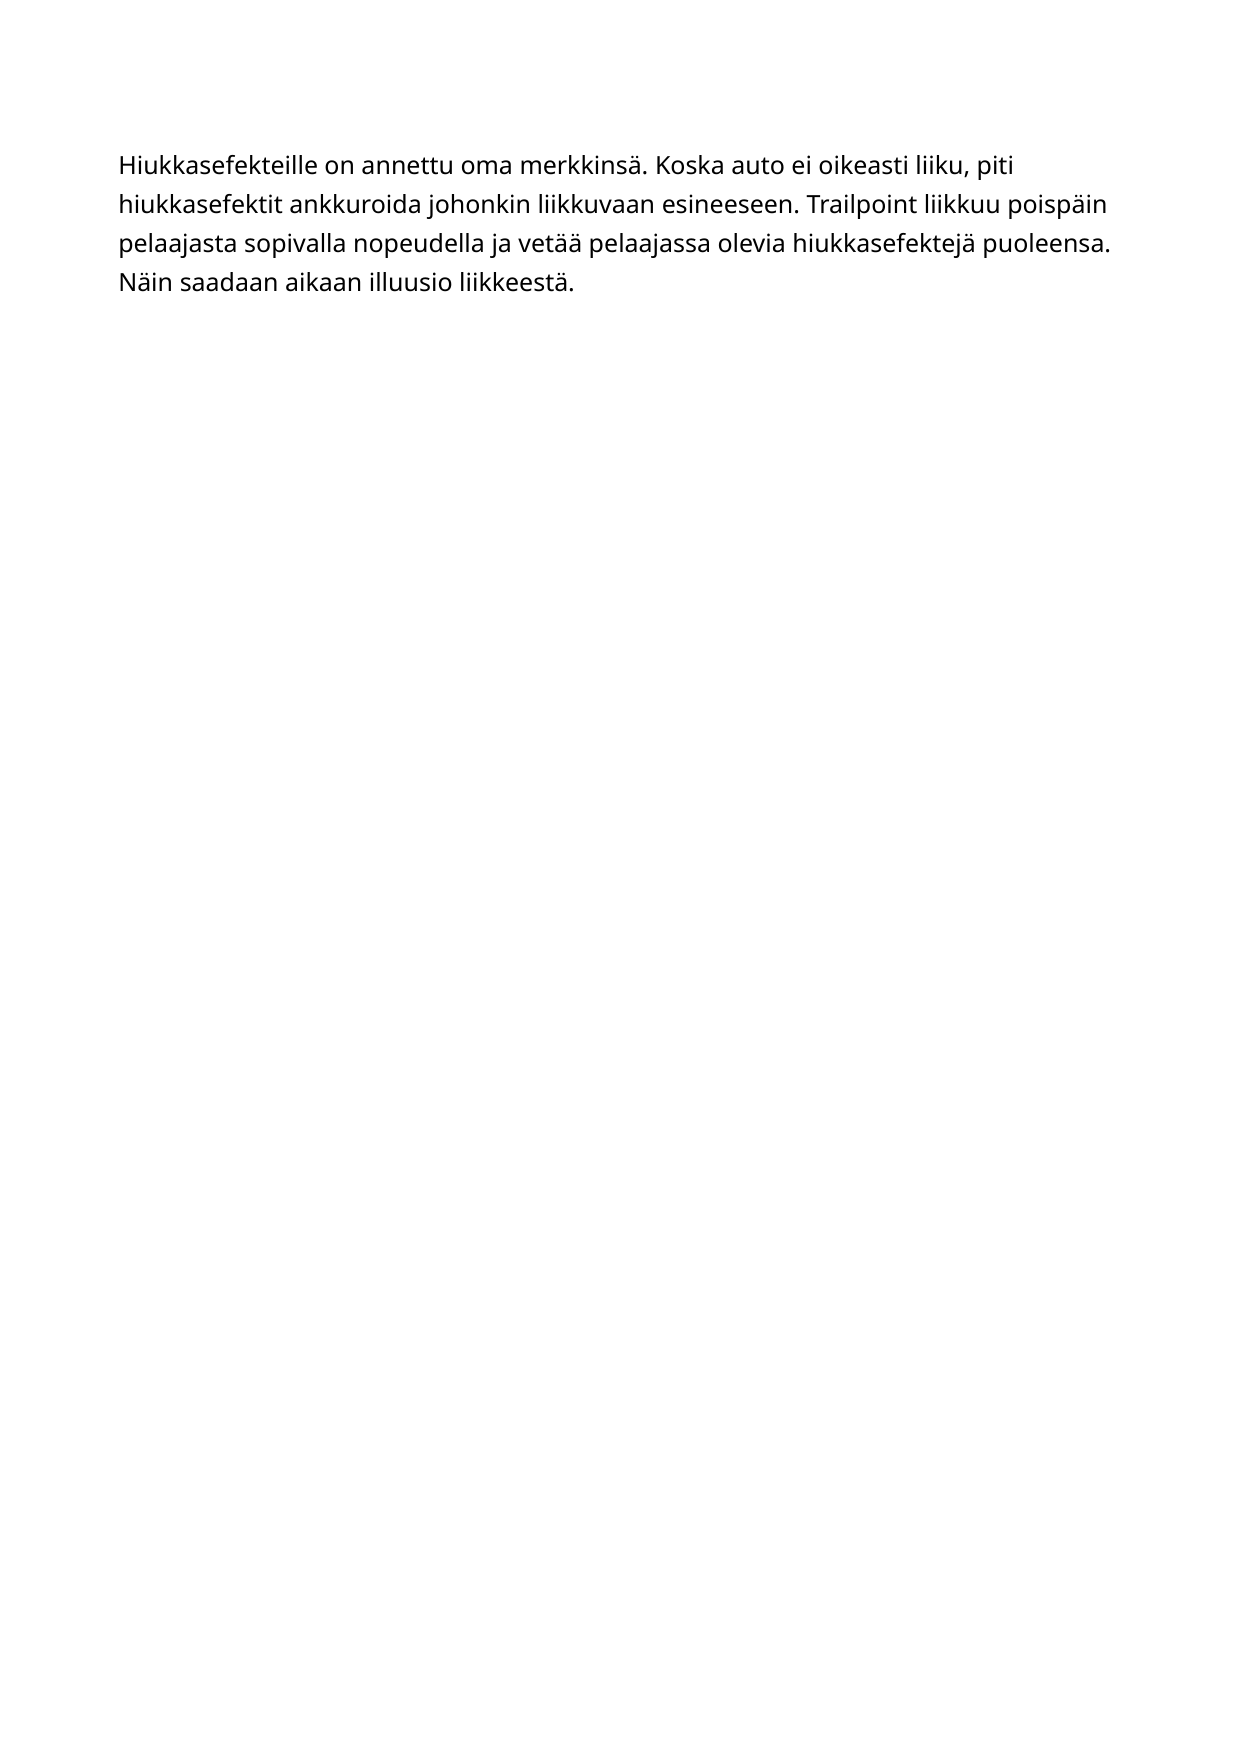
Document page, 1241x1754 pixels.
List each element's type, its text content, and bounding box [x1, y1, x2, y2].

text Hiukkasefekteille on annettu oma merkkinsä. Koska auto ei oikeasti liiku, piti hiukkasefektit ankkuroida johonkin liikkuvaan esineeseen. Trailpoint liikkuu poispäin pelaajasta sopivalla nopeudella ja vetää pelaajassa olevia hiukkasefektejä puoleensa. Näin saadaan aikaan illuusio liikkeestä. [118, 148, 1122, 299]
